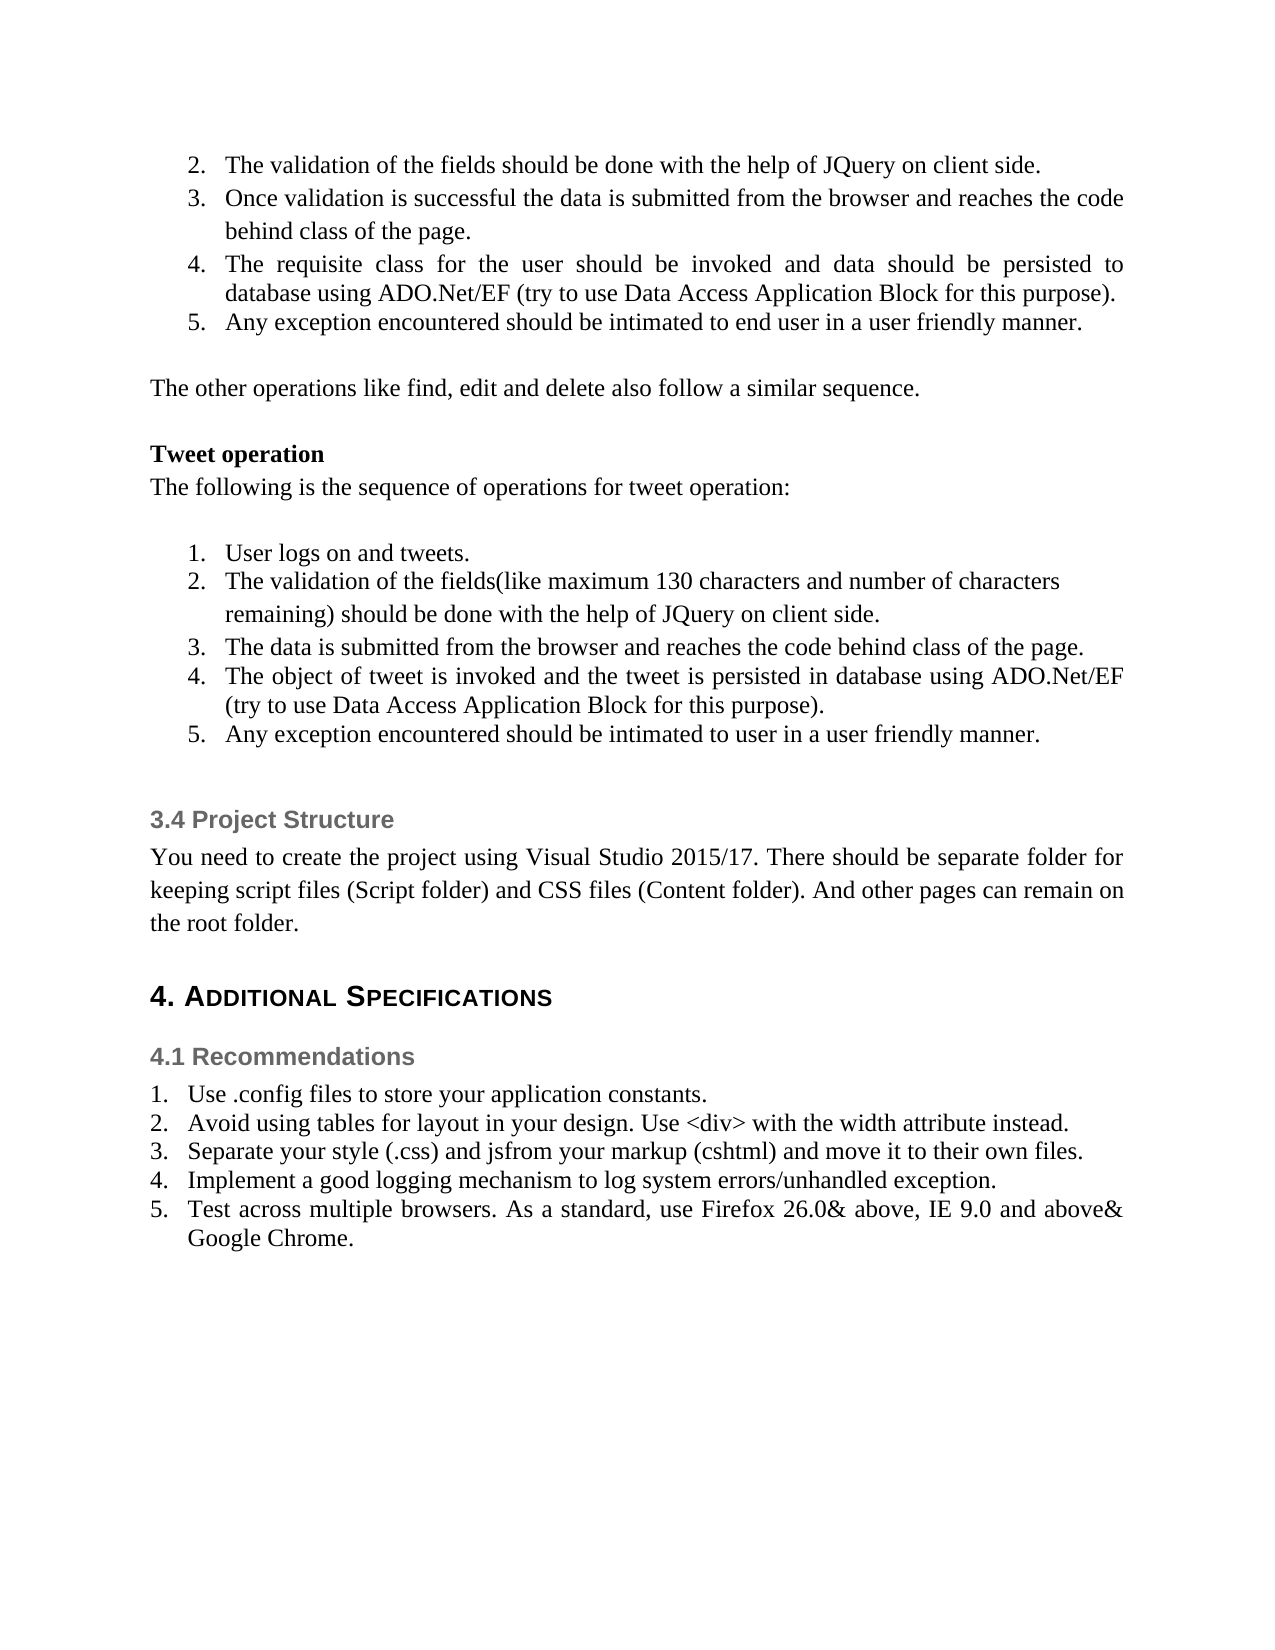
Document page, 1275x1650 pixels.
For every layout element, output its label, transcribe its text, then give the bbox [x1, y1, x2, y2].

list Avoid using tables for layout in your design. Use <div> with the width attribute instead. [150, 1108, 1125, 1136]
subtitle 4.1 Recommendations [150, 1042, 1125, 1071]
list Once validation is successful the data is submitted from the browser and reaches the code behind class of the page. [187, 183, 1125, 245]
list The validation of the fields(like maximum 130 characters and number of characters remaining) should be done with the help of JQuery on client side. [187, 566, 1125, 628]
list Use .config files to store your application constants. [150, 1079, 1125, 1108]
list Test across multiple browsers. As a standard, use Firefox 26.0& above, IE 9.0 and above& Google Chrome. [150, 1194, 1125, 1251]
list Any exception encountered should be intimated to user in a user friendly manner. [187, 719, 1125, 747]
subtitle 3.4 Project Structure [150, 805, 1125, 834]
list The data is submitted from the browser and reaches the code behind class of the page. [187, 632, 1125, 661]
subtitle 4. Additional Specifications [150, 979, 1125, 1013]
list Implement a good logging mechanism to log system errors/unhandled exception. [150, 1165, 1125, 1194]
list The object of tweet is invoked and the tweet is persisted in database using ADO.Net/EF (try to use Data Access Application Block for this purpose). [187, 661, 1125, 719]
list Any exception encountered should be intimated to end user in a user friendly manner. [187, 307, 1125, 335]
list The validation of the fields should be done with the help of JQuery on client side. [187, 150, 1125, 179]
text You need to create the project using Visual Studio 2015/17. There should be separate folder for keeping script files (Script folder) and CSS files (Content folder). And other pages can remain on the root folder. [150, 842, 1125, 937]
list User logs on and tweets. [187, 538, 1125, 566]
text The other operations like find, edit and delete also follow a similar sequence. [150, 373, 1125, 401]
list The requisite class for the user should be invoked and data should be persisted to database using ADO.Net/EF (try to use Data Access Application Block for this purpose). [187, 249, 1125, 307]
text The following is the sequence of operations for tweet operation: [150, 472, 1125, 500]
text Tweet operation [150, 439, 1125, 467]
list Separate your style (.css) and jsfrom your markup (cshtml) and move it to their own files. [150, 1136, 1125, 1165]
